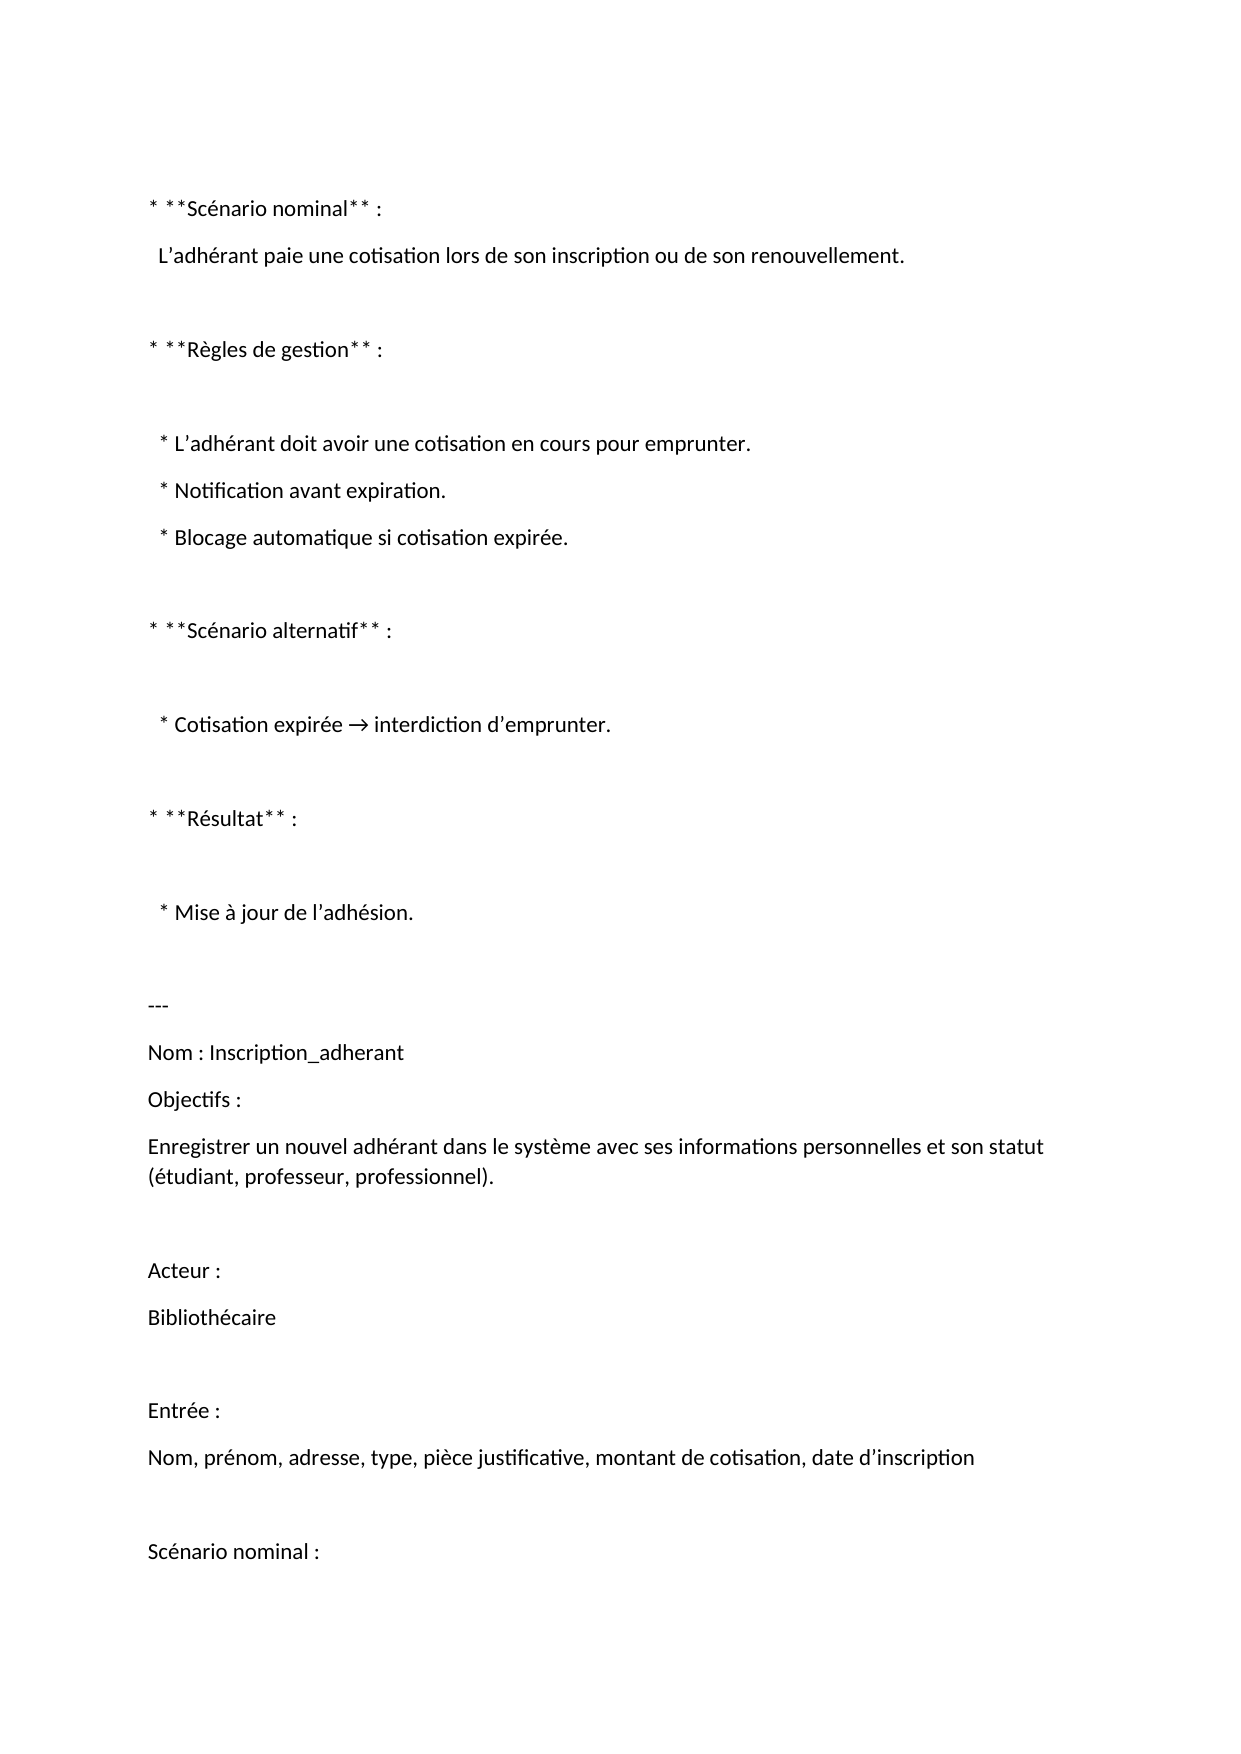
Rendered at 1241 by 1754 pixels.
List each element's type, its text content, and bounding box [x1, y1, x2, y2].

text L’adhérant paie une cotisation lors de son inscription ou de son renouvellement. [148, 241, 1093, 269]
text * **Scénario nominal** : [148, 194, 1093, 222]
text * L’adhérant doit avoir une cotisation en cours pour emprunter. [148, 429, 1093, 457]
text Enregistrer un nouvel adhérant dans le système avec ses informations personnelles et son statut (étudiant, professeur, professionnel). [148, 1132, 1093, 1190]
text * **Résultat** : [148, 804, 1093, 832]
text * Notification avant expiration. [148, 476, 1093, 504]
text Bibliothécaire [148, 1303, 1093, 1331]
text * Cotisation expirée → interdiction d’emprunter. [148, 710, 1093, 738]
text Objectifs : [148, 1085, 1093, 1113]
text * Blocage automatique si cotisation expirée. [148, 523, 1093, 551]
text * Mise à jour de l’adhésion. [148, 898, 1093, 926]
text Nom, prénom, adresse, type, pièce justificative, montant de cotisation, date d’inscription [148, 1443, 1093, 1471]
text * **Scénario alternatif** : [148, 616, 1093, 644]
text Acteur : [148, 1256, 1093, 1284]
text Entrée : [148, 1397, 1093, 1424]
text Nom : Inscription_adherant [148, 1038, 1093, 1066]
text * **Règles de gestion** : [148, 335, 1093, 363]
text Scénario nominal : [148, 1537, 1093, 1565]
text --- [148, 991, 1093, 1019]
